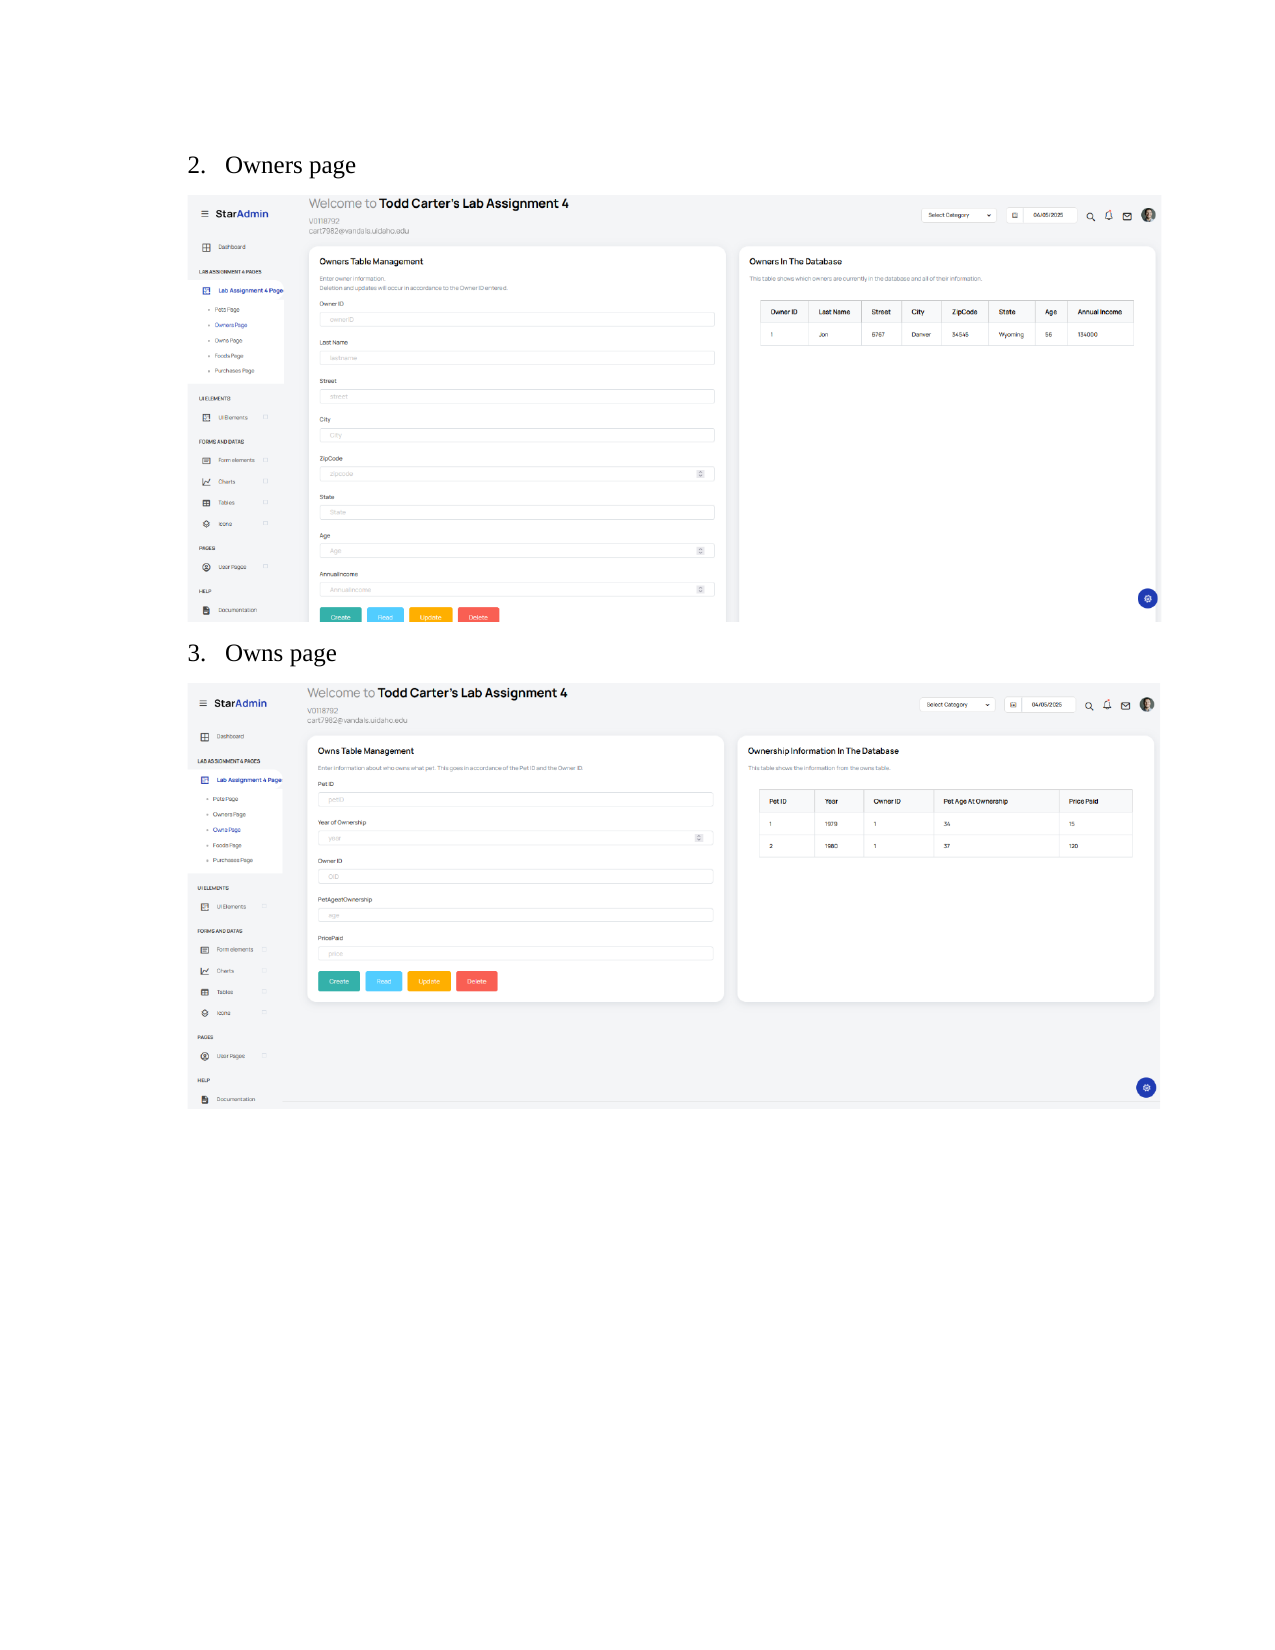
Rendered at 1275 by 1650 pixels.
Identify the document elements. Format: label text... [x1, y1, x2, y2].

picture [187, 195, 1162, 622]
list Owners page [187, 150, 1125, 179]
list Owns page [187, 638, 1125, 667]
picture [187, 683, 1161, 1109]
